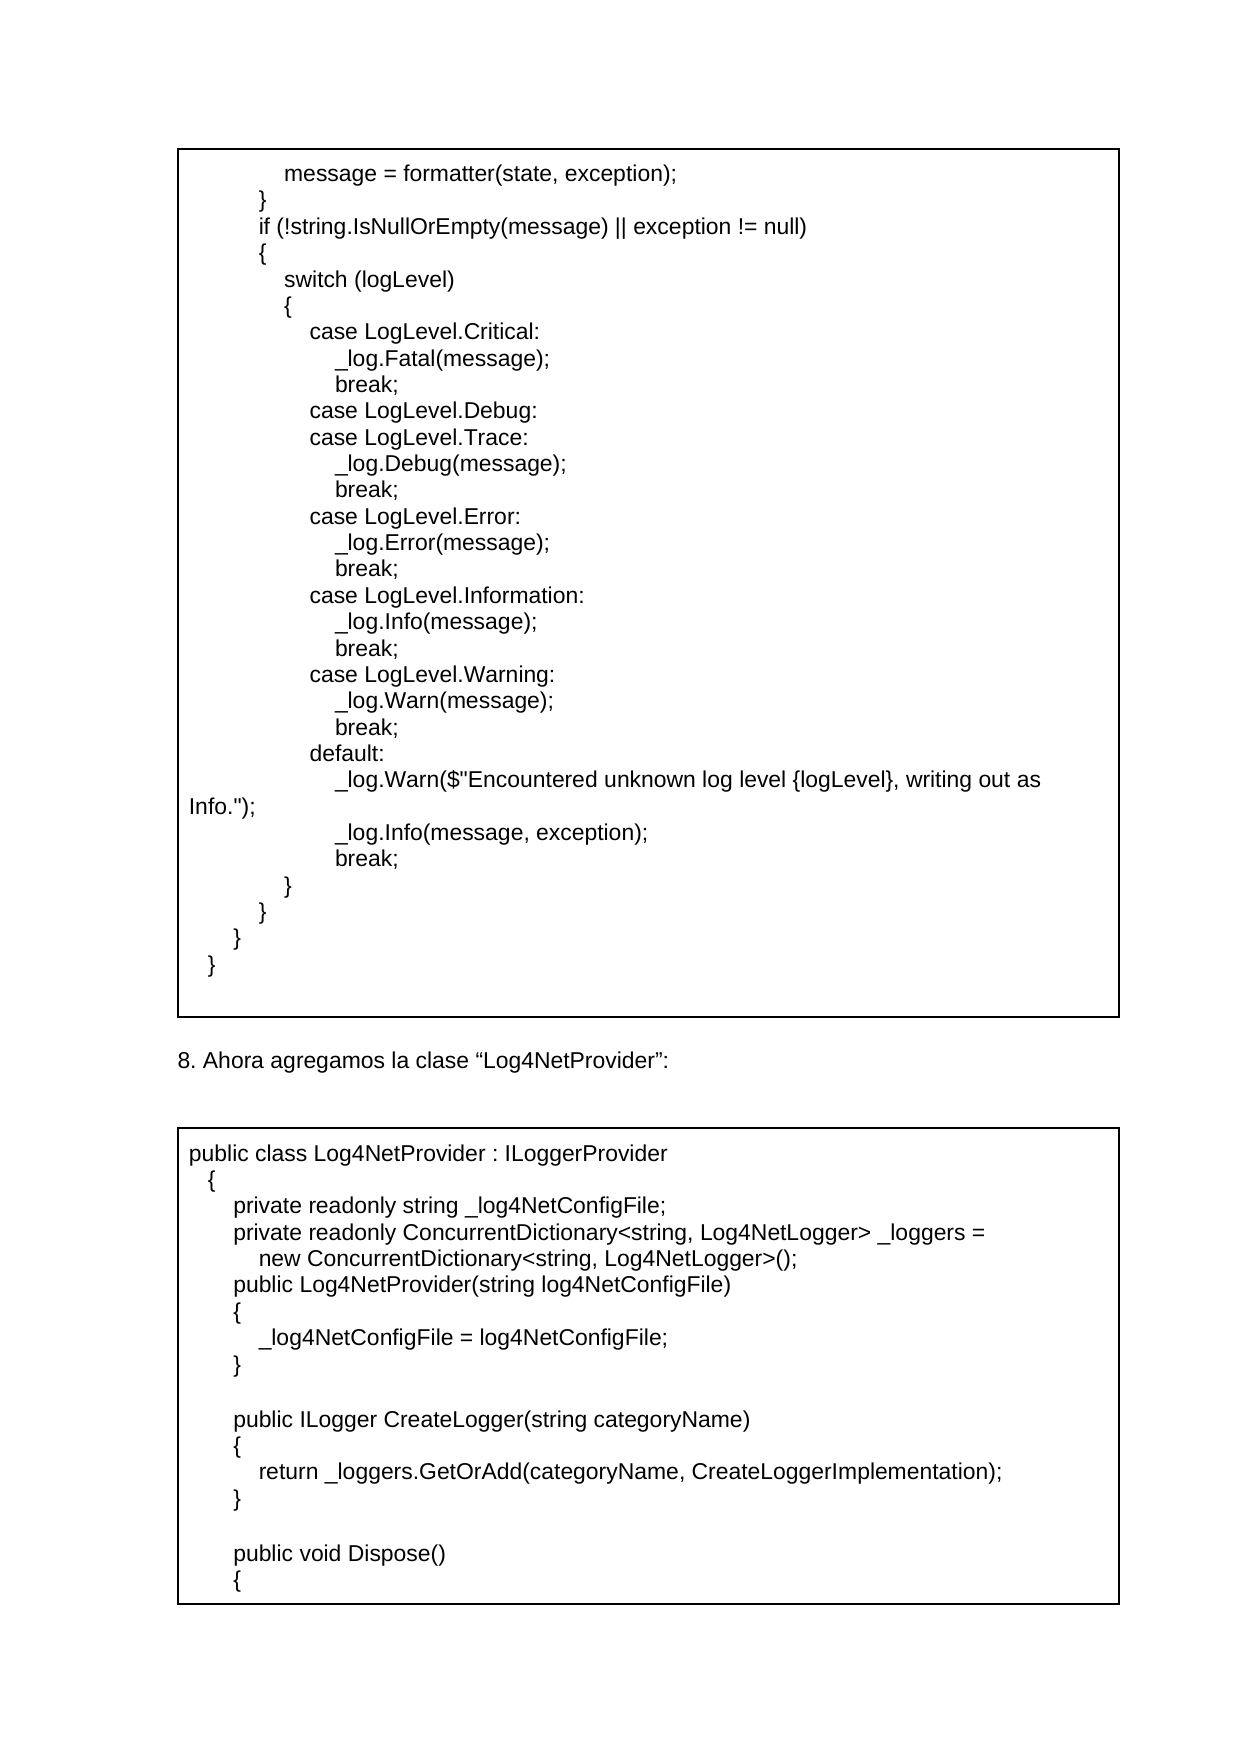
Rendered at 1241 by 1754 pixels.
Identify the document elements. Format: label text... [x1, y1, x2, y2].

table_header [179, 1129, 1118, 1603]
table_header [179, 150, 1118, 1016]
text 8. Ahora agregamos la clase “Log4NetProvider”: [177, 1047, 1063, 1073]
